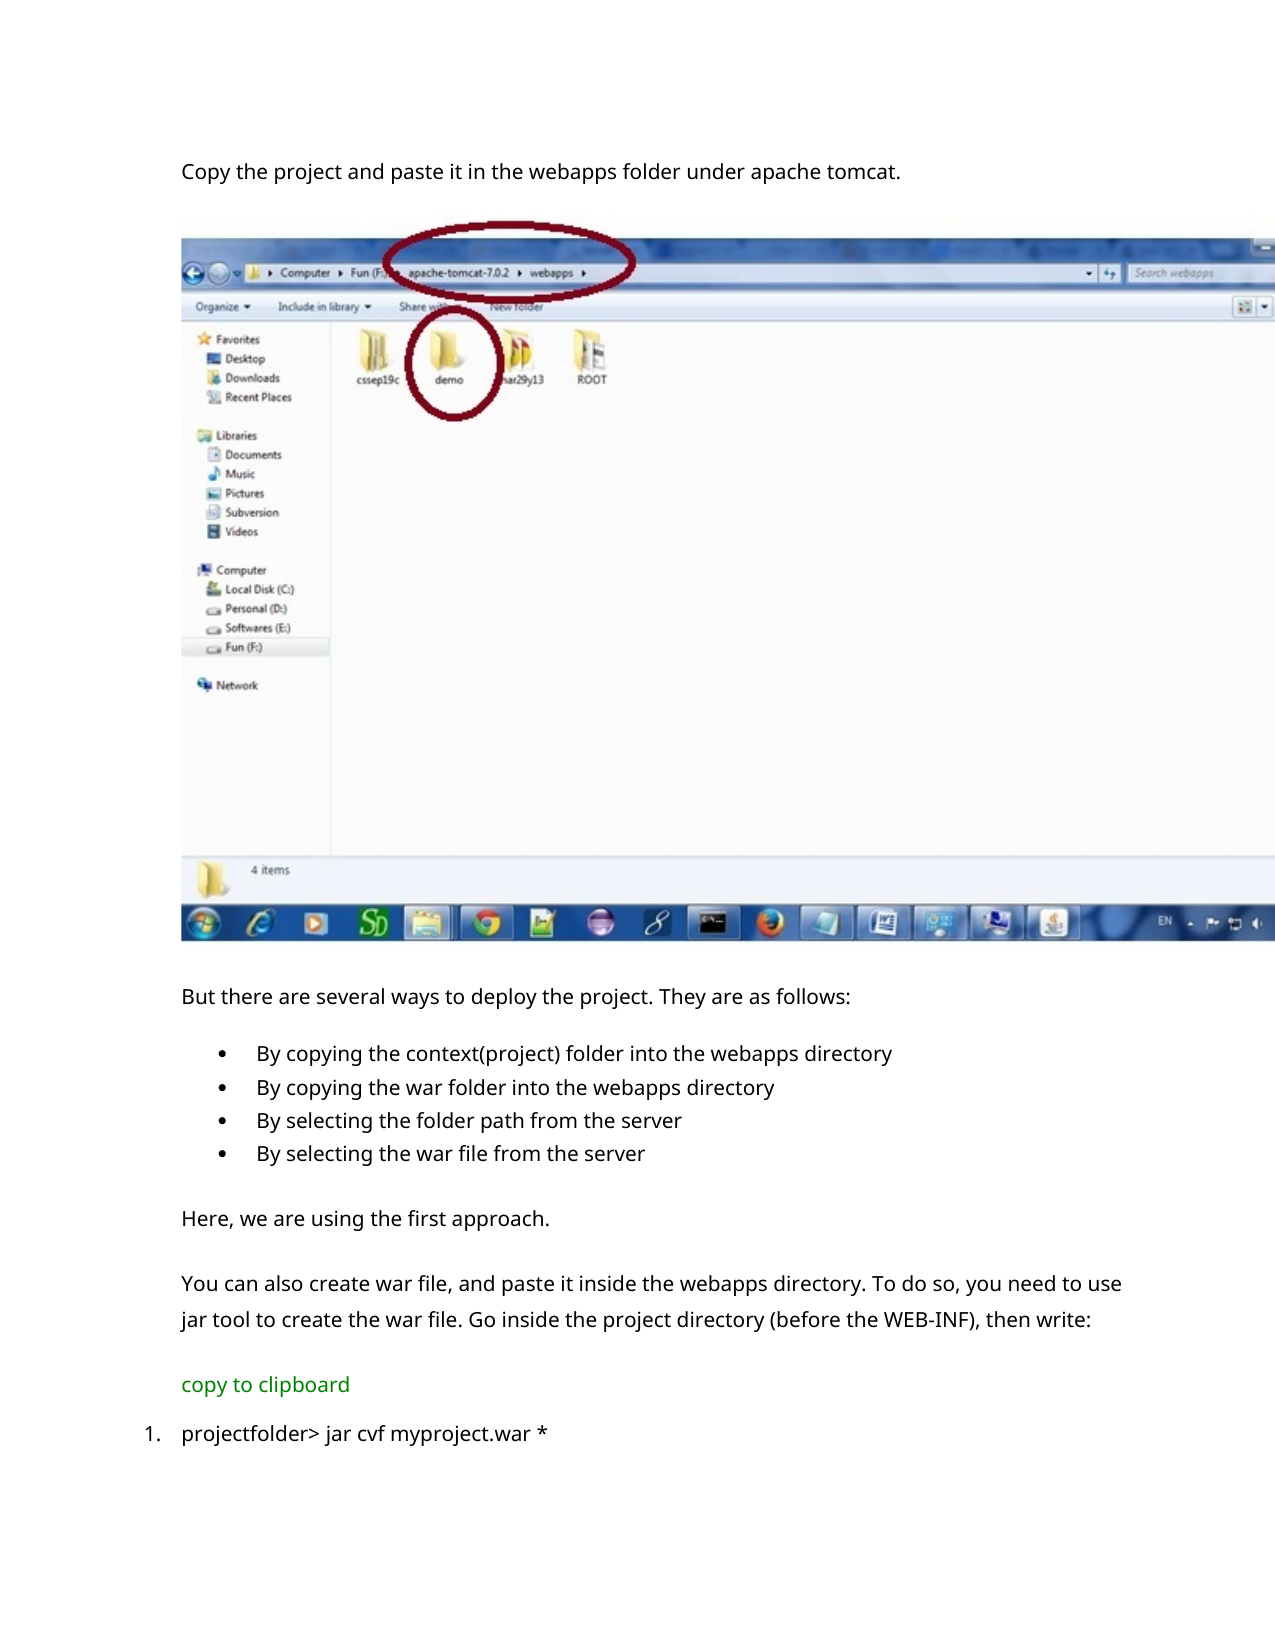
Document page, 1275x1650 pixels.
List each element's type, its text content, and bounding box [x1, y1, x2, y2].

text Here, we are using the first approach. [181, 1197, 1125, 1232]
list By copying the war folder into the webapps directory [219, 1073, 1125, 1101]
list By copying the context(project) folder into the webapps directory [219, 1039, 1125, 1068]
list By selecting the folder path from the server [219, 1106, 1125, 1134]
list By selecting the war file from the server [219, 1139, 1125, 1167]
text You can also create war file, and paste it inside the webapps directory. To do so, you need to use jar tool to create the war file. Go inside the project directory (before the WEB-INF), then write: [181, 1262, 1125, 1333]
text Copy the project and paste it in the webapps folder under apache tomcat. [181, 150, 1125, 186]
text But there are several ways to deploy the project. They are as follows: [181, 974, 1125, 1010]
list projectfolder> jar cvf myproject.war * [144, 1419, 1125, 1448]
text copy to clipboard [181, 1363, 1125, 1399]
picture [181, 215, 1275, 946]
